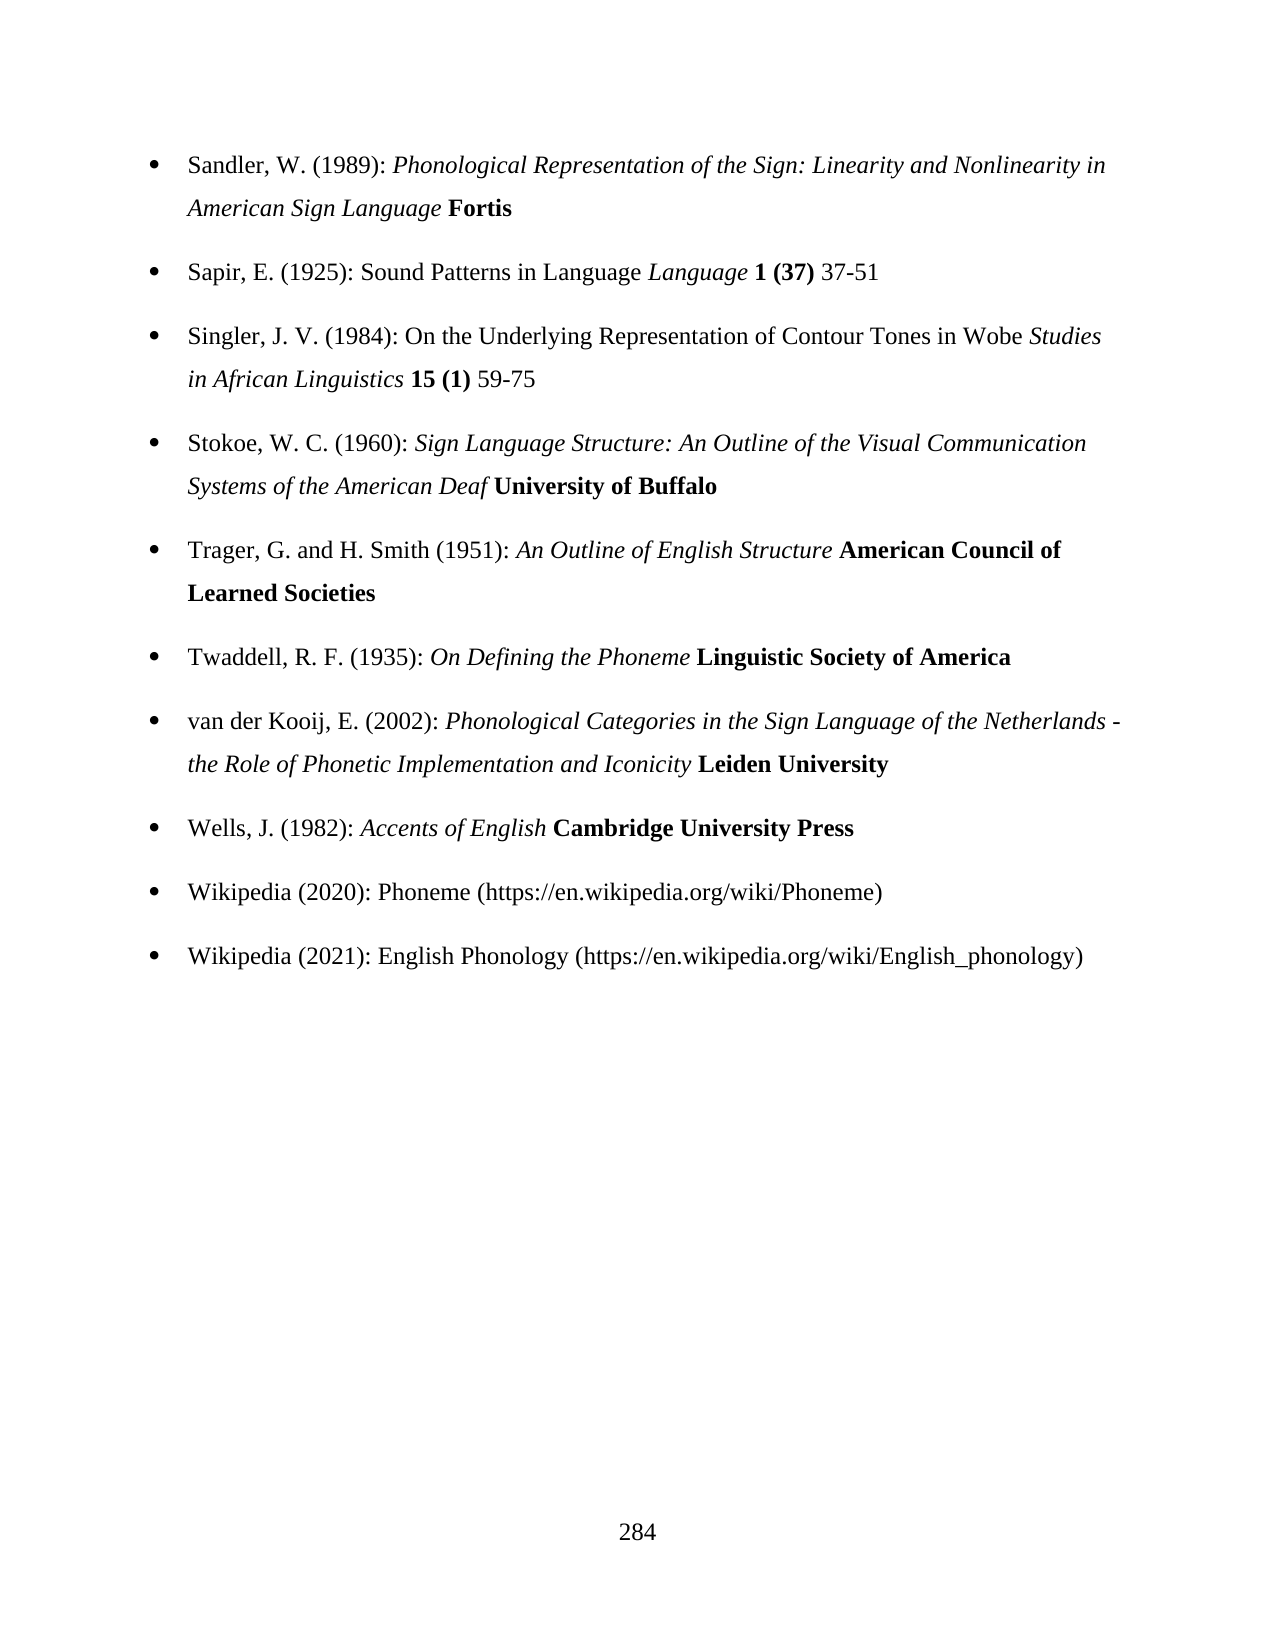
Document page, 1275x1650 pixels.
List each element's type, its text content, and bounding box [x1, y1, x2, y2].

list Twaddell, R. F. (1935): On Defining the Phoneme Linguistic Society of America [150, 642, 1125, 671]
list Sandler, W. (1989): Phonological Representation of the Sign: Linearity and Nonlinearity in American Sign Language Fortis [150, 150, 1125, 222]
list Sapir, E. (1925): Sound Patterns in Language Language 1 (37) 37-51 [150, 257, 1125, 286]
list Wikipedia (2020): Phoneme (https://en.wikipedia.org/wiki/Phoneme) [150, 877, 1125, 906]
list Wikipedia (2021): English Phonology (https://en.wikipedia.org/wiki/English_phonology) [150, 941, 1125, 970]
list van der Kooij, E. (2002): Phonological Categories in the Sign Language of the Netherlands - the Role of Phonetic Implementation and Iconicity Leiden University [150, 706, 1125, 778]
list Singler, J. V. (1984): On the Underlying Representation of Contour Tones in Wobe Studies in African Linguistics 15 (1) 59-75 [150, 321, 1125, 393]
list Trager, G. and H. Smith (1951): An Outline of English Structure American Council of Learned Societies [150, 535, 1125, 607]
list Stokoe, W. C. (1960): Sign Language Structure: An Outline of the Visual Communication Systems of the American Deaf University of Buffalo [150, 428, 1125, 500]
list Wells, J. (1982): Accents of English Cambridge University Press [150, 813, 1125, 842]
